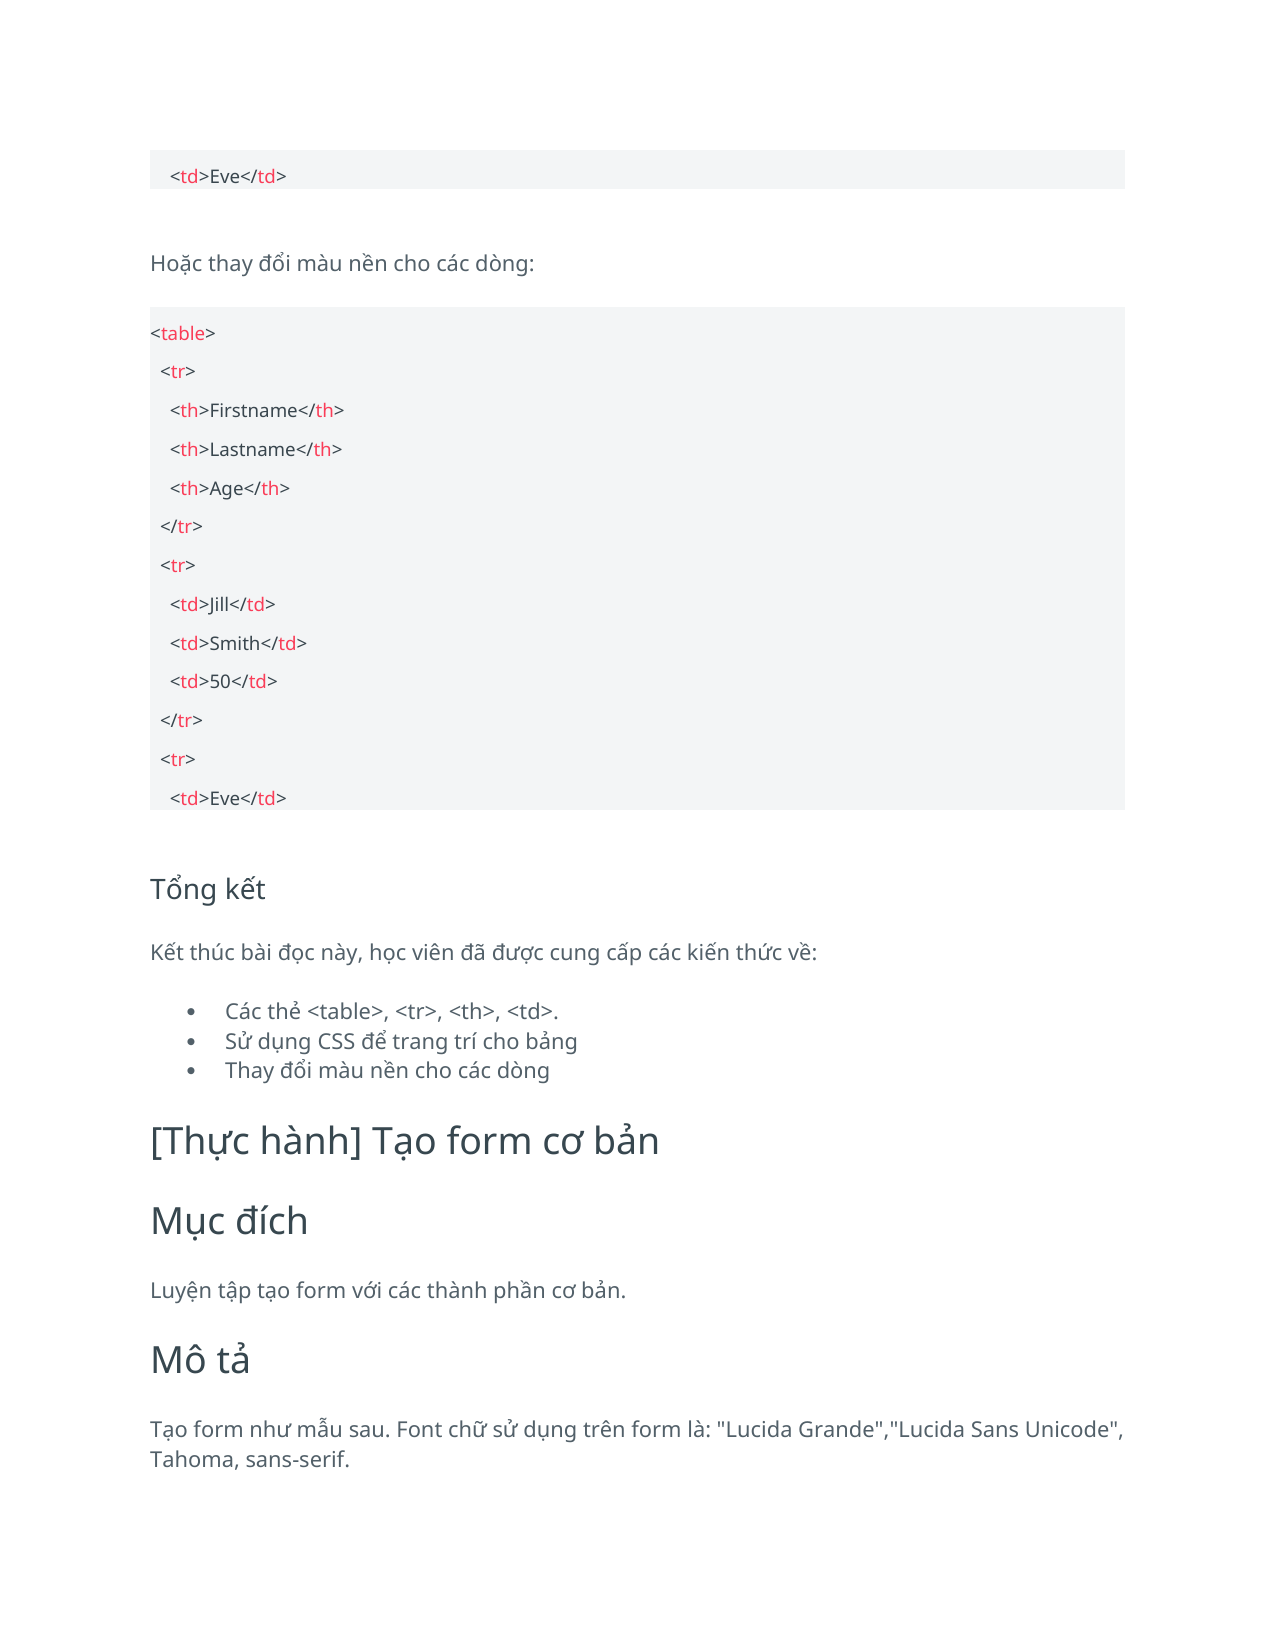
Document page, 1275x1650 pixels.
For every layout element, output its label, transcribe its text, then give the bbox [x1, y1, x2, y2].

text Tạo form như mẫu sau. Font chữ sử dụng trên form là: "Lucida Grande","Lucida Sans Unicode", Tahoma, sans-serif. [150, 1414, 1125, 1473]
text Luyện tập tạo form với các thành phần cơ bản. [150, 1275, 1125, 1304]
text <td>Jill</td> [150, 578, 1125, 617]
text <tr> [150, 345, 1125, 384]
text <th>Firstname</th> [150, 384, 1125, 423]
text Hoặc thay đổi màu nền cho các dòng: [150, 248, 1125, 277]
text <tr> [150, 733, 1125, 772]
text Tổng kết [150, 869, 1125, 908]
text </tr> [150, 694, 1125, 733]
text <td>Smith</td> [150, 617, 1125, 655]
text <td>Eve</td> [150, 772, 1125, 810]
text <tr> [150, 539, 1125, 578]
text <td>50</td> [150, 655, 1125, 694]
text </tr> [150, 500, 1125, 539]
subtitle [Thực hành] Tạo form cơ bản [150, 1114, 1125, 1165]
subtitle Mô tả [150, 1334, 1125, 1385]
text <td>Eve</td> [150, 150, 1125, 189]
list Thay đổi màu nền cho các dòng [187, 1055, 1125, 1085]
list Sử dụng CSS để trang trí cho bảng [187, 1026, 1125, 1055]
text <table> [150, 307, 1125, 345]
text Kết thúc bài đọc này, học viên đã được cung cấp các kiến thức về: [150, 937, 1125, 967]
text <th>Age</th> [150, 462, 1125, 500]
text <th>Lastname</th> [150, 423, 1125, 462]
list Các thẻ <table>, <tr>, <th>, <td>. [187, 996, 1125, 1026]
subtitle Mục đích [150, 1194, 1125, 1246]
